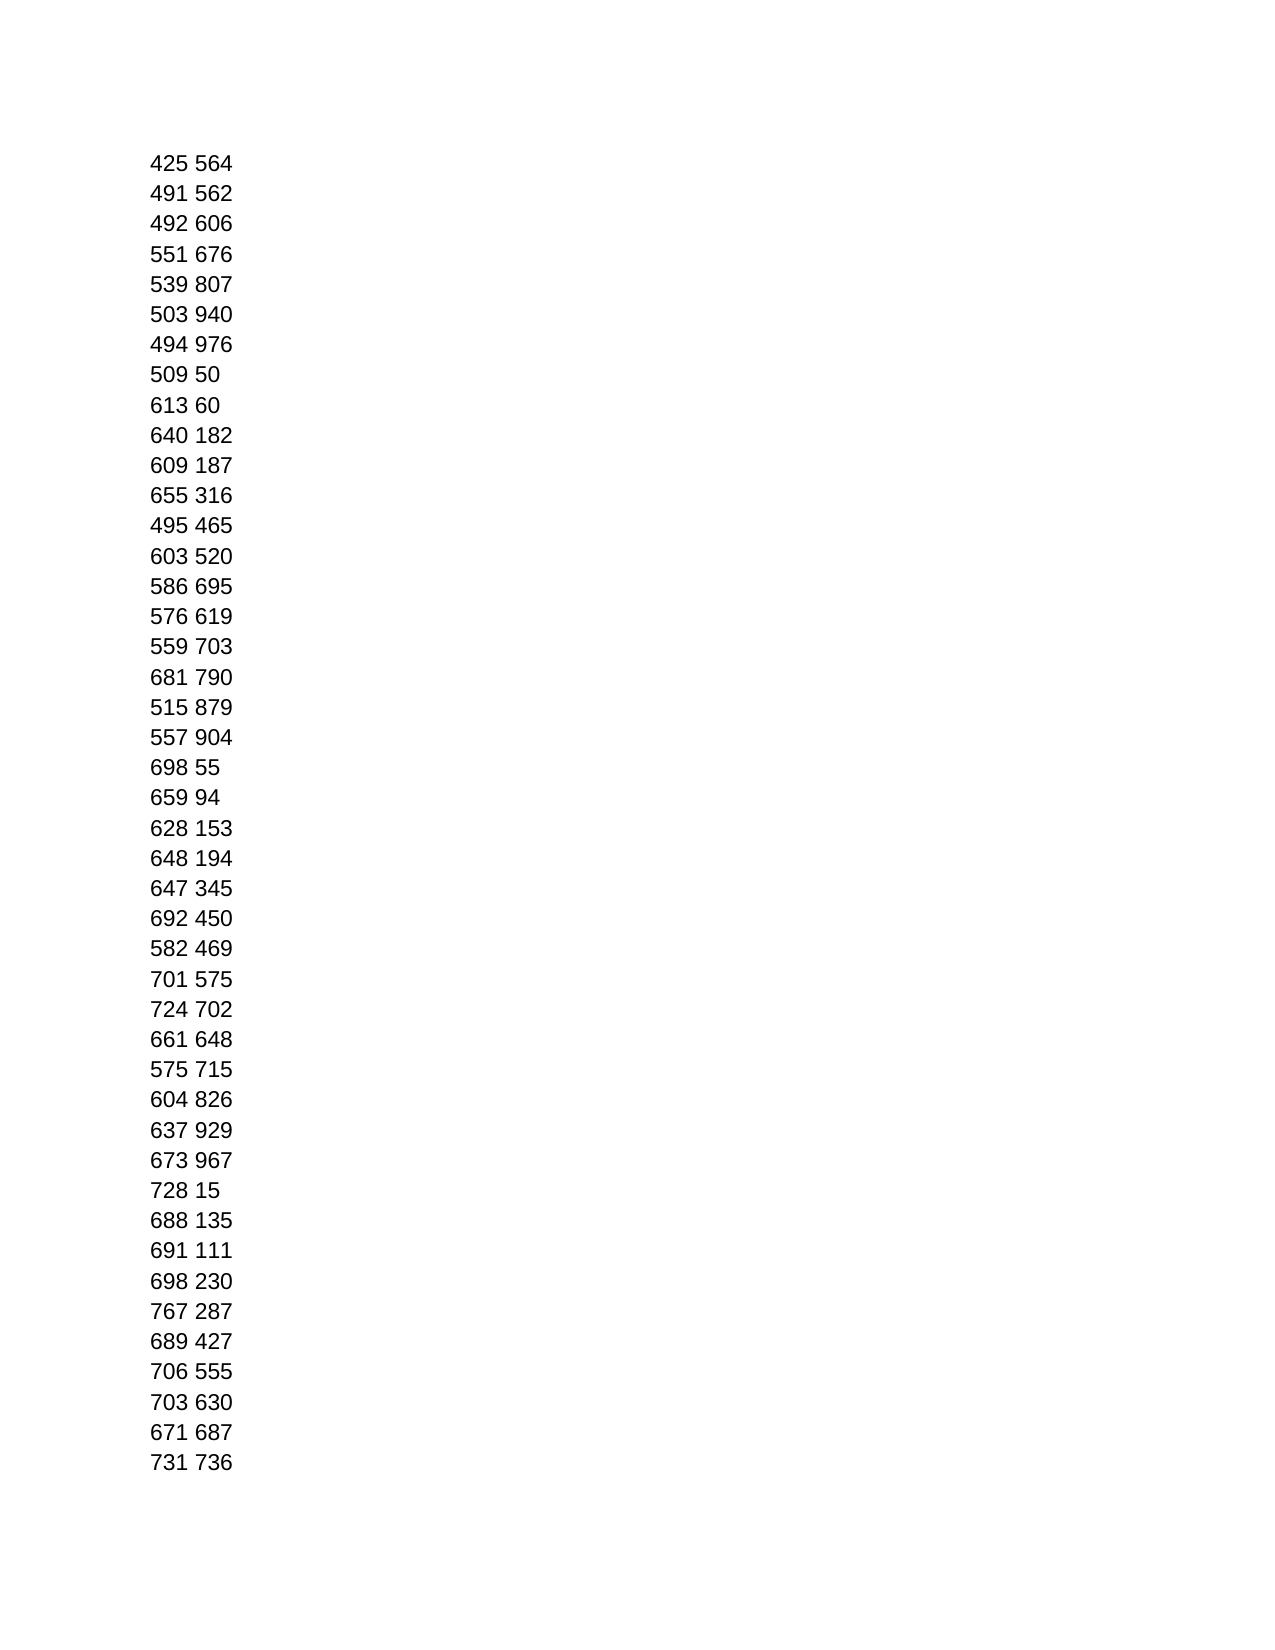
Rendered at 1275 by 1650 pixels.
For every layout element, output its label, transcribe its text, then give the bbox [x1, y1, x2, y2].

text 673 967 [150, 1147, 1125, 1173]
text 628 153 [150, 814, 1125, 841]
text 503 940 [150, 301, 1125, 327]
text 515 879 [150, 694, 1125, 720]
text 604 826 [150, 1086, 1125, 1113]
text 724 702 [150, 996, 1125, 1022]
text 661 648 [150, 1026, 1125, 1052]
text 539 807 [150, 271, 1125, 297]
text 647 345 [150, 875, 1125, 901]
text 728 15 [150, 1177, 1125, 1203]
text 698 230 [150, 1268, 1125, 1294]
text 492 606 [150, 210, 1125, 237]
text 688 135 [150, 1207, 1125, 1234]
text 659 94 [150, 784, 1125, 811]
text 495 465 [150, 512, 1125, 539]
text 603 520 [150, 543, 1125, 569]
text 655 316 [150, 482, 1125, 509]
text 640 182 [150, 422, 1125, 448]
text 551 676 [150, 241, 1125, 267]
text 767 287 [150, 1298, 1125, 1324]
text 692 450 [150, 905, 1125, 932]
text 509 50 [150, 361, 1125, 388]
text 494 976 [150, 331, 1125, 358]
text 701 575 [150, 966, 1125, 992]
text 586 695 [150, 573, 1125, 599]
text 491 562 [150, 180, 1125, 207]
text 681 790 [150, 663, 1125, 690]
text 698 55 [150, 754, 1125, 781]
text 609 187 [150, 452, 1125, 478]
text 637 929 [150, 1117, 1125, 1143]
text 582 469 [150, 935, 1125, 962]
text 425 564 [150, 150, 1125, 176]
text 671 687 [150, 1419, 1125, 1445]
text 689 427 [150, 1328, 1125, 1354]
text 575 715 [150, 1056, 1125, 1083]
text 648 194 [150, 845, 1125, 871]
text 559 703 [150, 633, 1125, 660]
text 557 904 [150, 724, 1125, 750]
text 691 111 [150, 1237, 1125, 1264]
text 706 555 [150, 1358, 1125, 1385]
text 731 736 [150, 1449, 1125, 1475]
text 703 630 [150, 1388, 1125, 1415]
text 576 619 [150, 603, 1125, 629]
text 613 60 [150, 392, 1125, 418]
